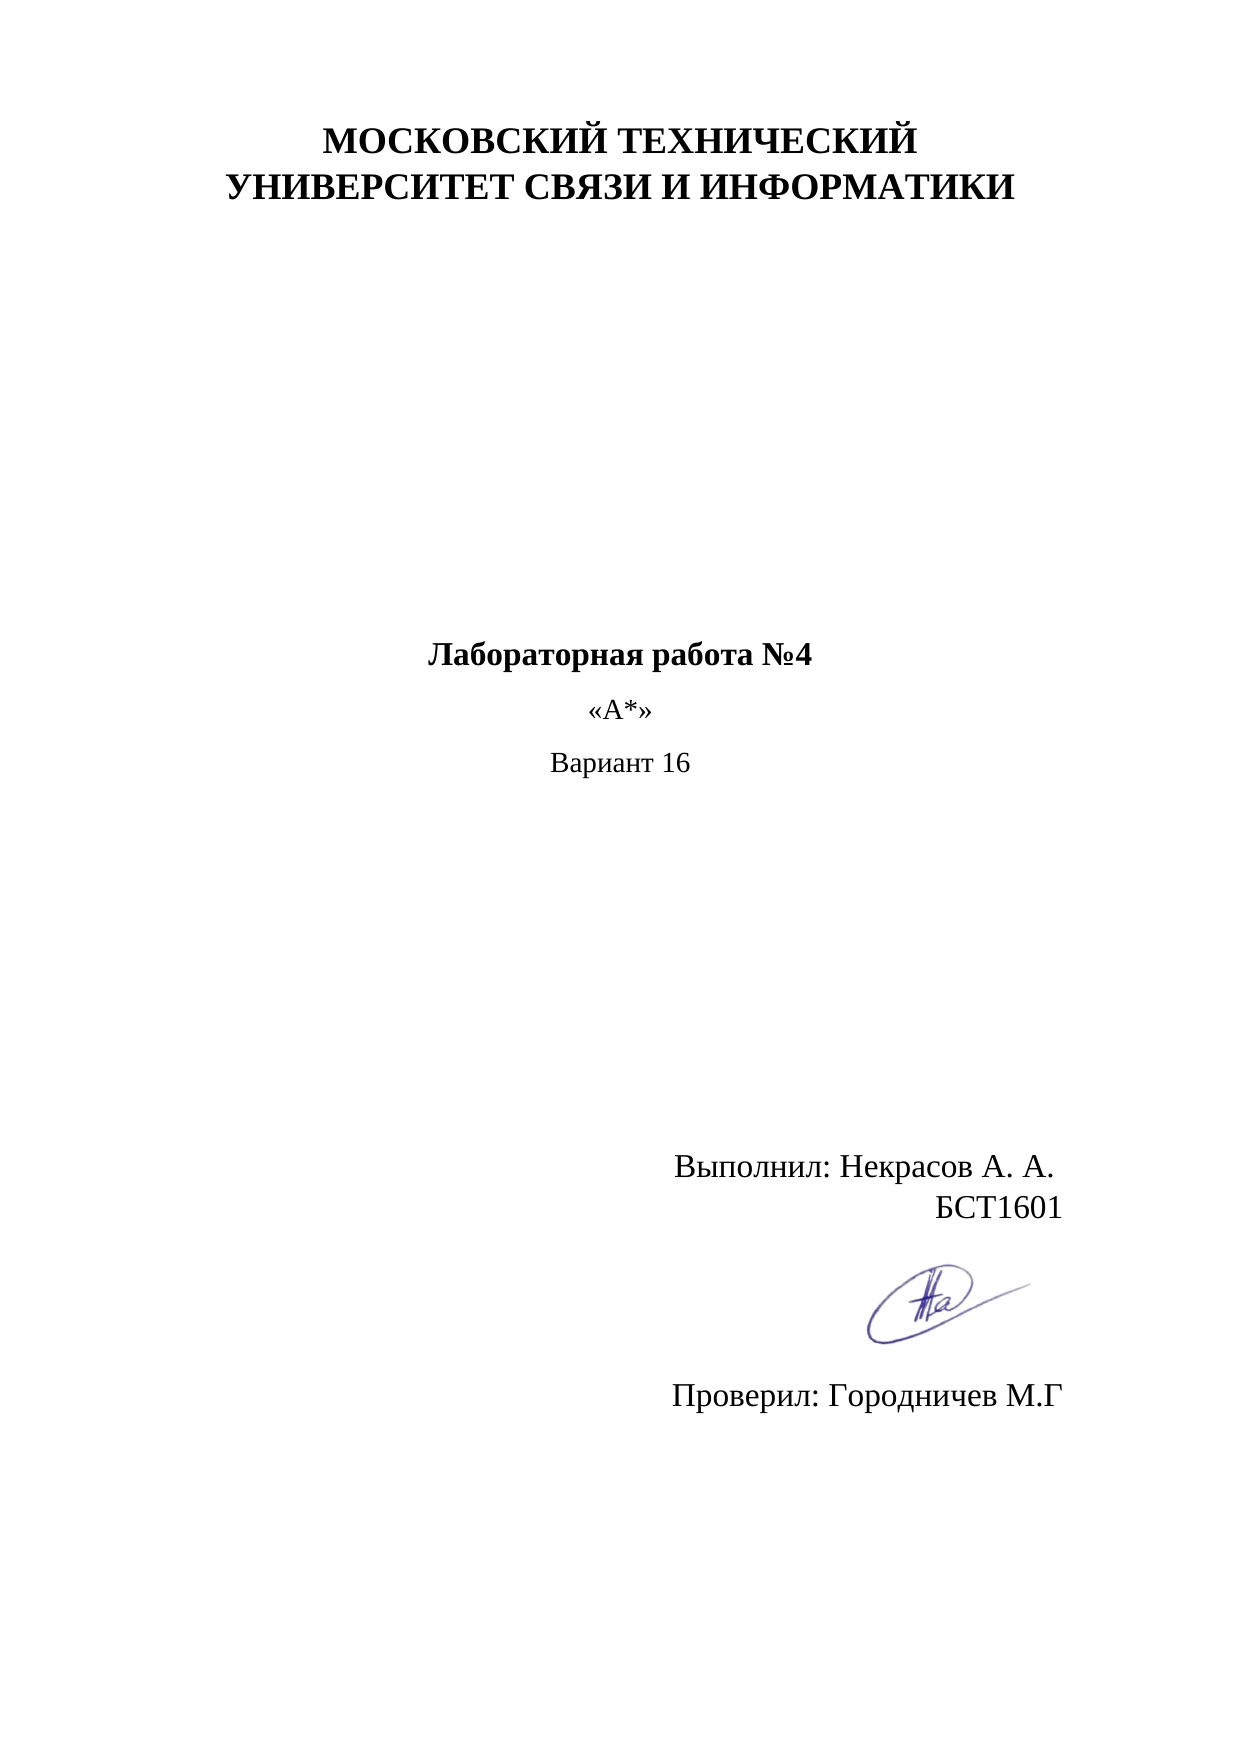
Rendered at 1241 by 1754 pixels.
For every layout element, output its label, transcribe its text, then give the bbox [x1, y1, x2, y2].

picture [817, 1248, 1075, 1353]
text «A*» [177, 692, 1063, 726]
text Лабораторная работа №4 [177, 634, 1063, 672]
text МОСКОВСКИЙ ТЕХНИЧЕСКИЙ УНИВЕРСИТЕТ СВЯЗИ И ИНФОРМАТИКИ [177, 118, 1063, 208]
text Выполнил: Некрасов А. А. БСТ1601 [177, 1146, 1063, 1226]
text Вариант 16 [177, 745, 1063, 778]
text Проверил: Городничев М.Г [177, 1245, 1063, 1414]
